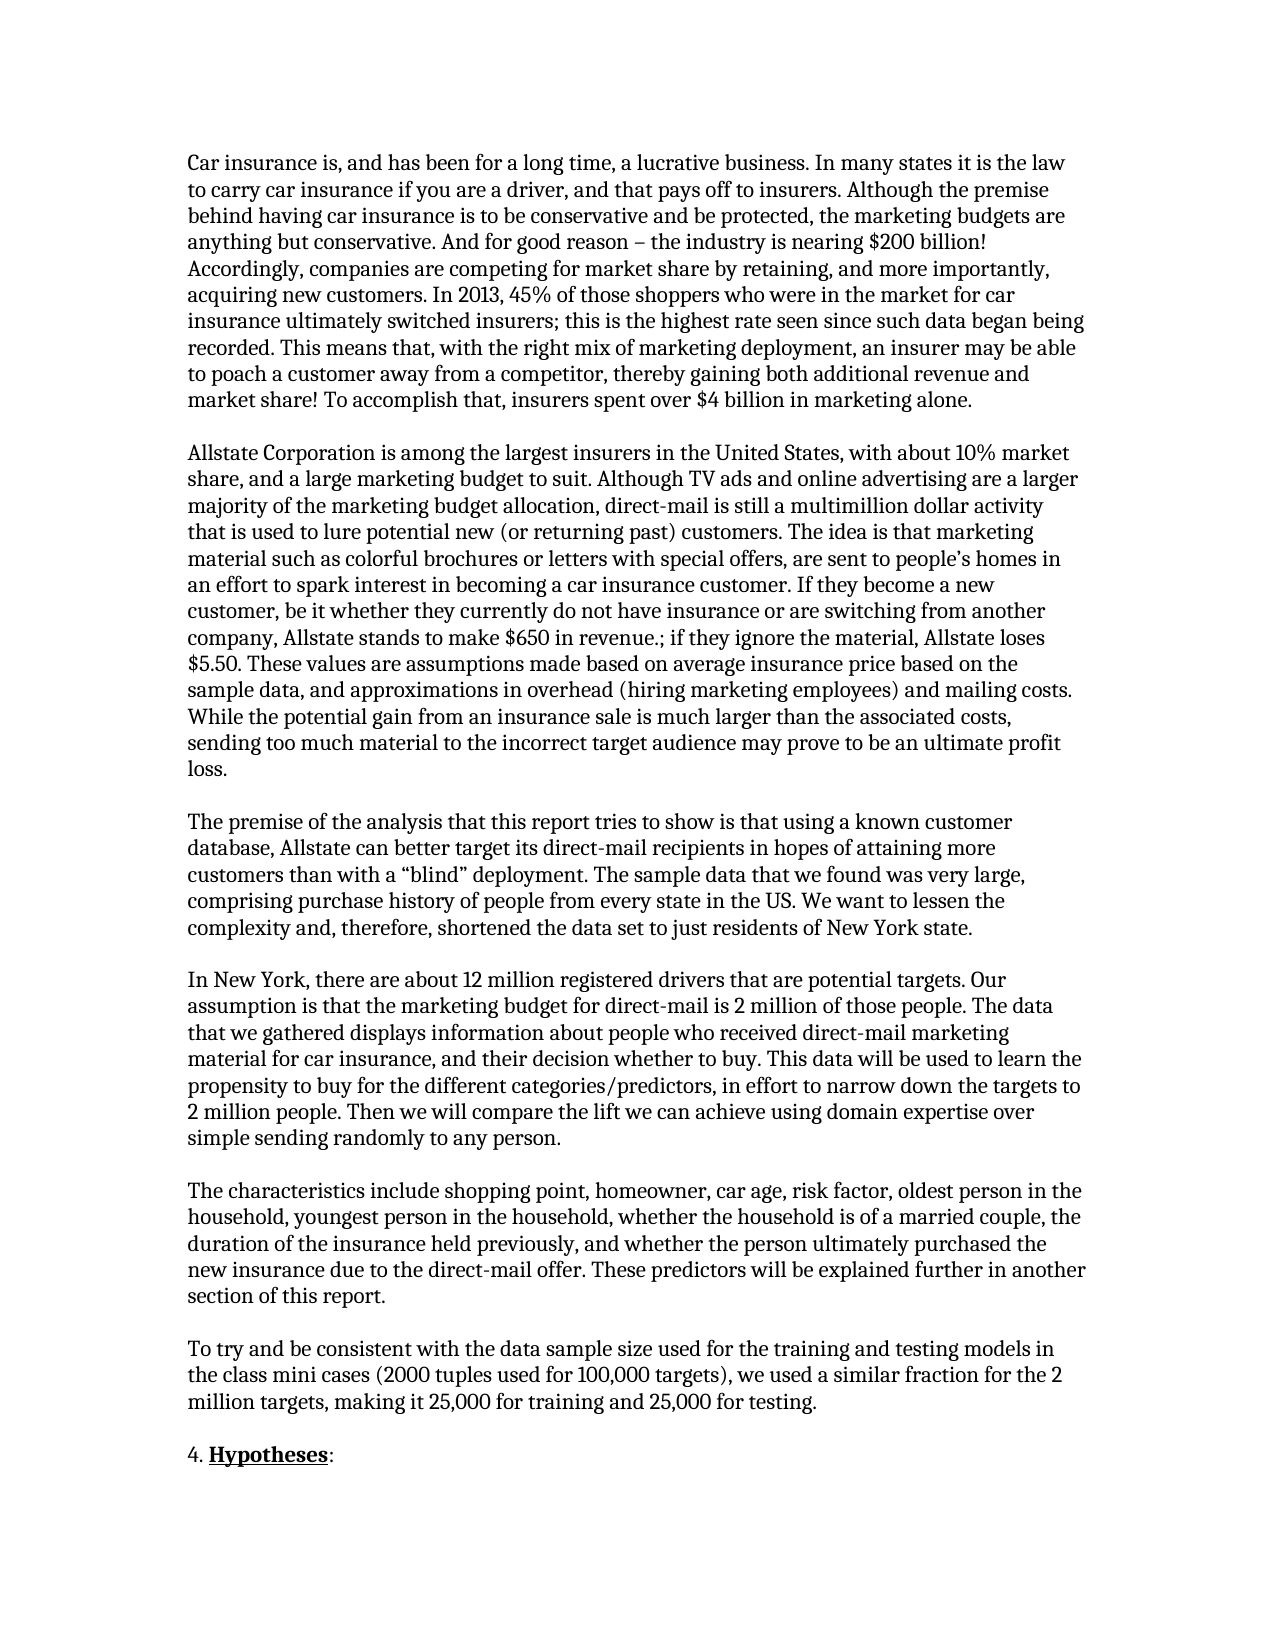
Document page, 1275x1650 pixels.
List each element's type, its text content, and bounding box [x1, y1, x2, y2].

text Car insurance is, and has been for a long time, a lucrative business. In many states it is the law to carry car insurance if you are a driver, and that pays off to insurers. Although the premise behind having car insurance is to be conservative and be protected, the marketing budgets are anything but conservative. And for good reason – the industry is nearing $200 billion! Accordingly, companies are competing for market share by retaining, and more importantly, acquiring new customers. In 2013, 45% of those shoppers who were in the market for car insurance ultimately switched insurers; this is the highest rate seen since such data began being recorded. This means that, with the right mix of marketing deployment, an insurer may be able to poach a customer away from a competitor, thereby gaining both additional revenue and market share! To accomplish that, insurers spent over $4 billion in marketing alone. [187, 150, 1087, 413]
text To try and be consistent with the data sample size used for the training and testing models in the class mini cases (2000 tuples used for 100,000 targets), we used a similar fraction for the 2 million targets, making it 25,000 for training and 25,000 for testing. [187, 1336, 1087, 1415]
text In New York, there are about 12 million registered drivers that are potential targets. Our assumption is that the marketing budget for direct-mail is 2 million of those people. The data that we gathered displays information about people who received direct-mail marketing material for car insurance, and their decision whether to buy. This data will be used to learn the propensity to buy for the different categories/predictors, in effort to narrow down the targets to 2 million people. Then we will compare the lift we can achieve using domain expertise over simple sending randomly to any person. [187, 967, 1087, 1151]
text Allstate Corporation is among the largest insurers in the United States, with about 10% market share, and a large marketing budget to suit. Although TV ads and online advertising are a larger majority of the marketing budget allocation, direct-mail is still a multimillion dollar activity that is used to lure potential new (or returning past) customers. The idea is that marketing material such as colorful brochures or letters with special offers, are sent to people’s homes in an effort to spark interest in becoming a car insurance customer. If they become a new customer, be it whether they currently do not have insurance or are switching from another company, Allstate stands to make $650 in revenue.; if they ignore the material, Allstate loses $5.50. These values are assumptions made based on average insurance price based on the sample data, and approximations in overhead (hiring marketing employees) and mailing costs. While the potential gain from an insurance sale is much larger than the associated costs, sending too much material to the incorrect target audience may prove to be an ultimate profit loss. [187, 440, 1087, 782]
text The premise of the analysis that this report tries to show is that using a known customer database, Allstate can better target its direct-mail recipients in hopes of attaining more customers than with a “blind” deployment. The sample data that we found was very large, comprising purchase history of people from every state in the US. We want to lessen the complexity and, therefore, shortened the data set to just residents of New York state. [187, 809, 1087, 941]
text 4. Hypotheses: [187, 1441, 1087, 1468]
text The characteristics include shopping point, homeowner, car age, risk factor, oldest person in the household, youngest person in the household, whether the household is of a married couple, the duration of the insurance held previously, and whether the person ultimately purchased the new insurance due to the direct-mail offer. These predictors will be explained further in another section of this report. [187, 1178, 1087, 1309]
